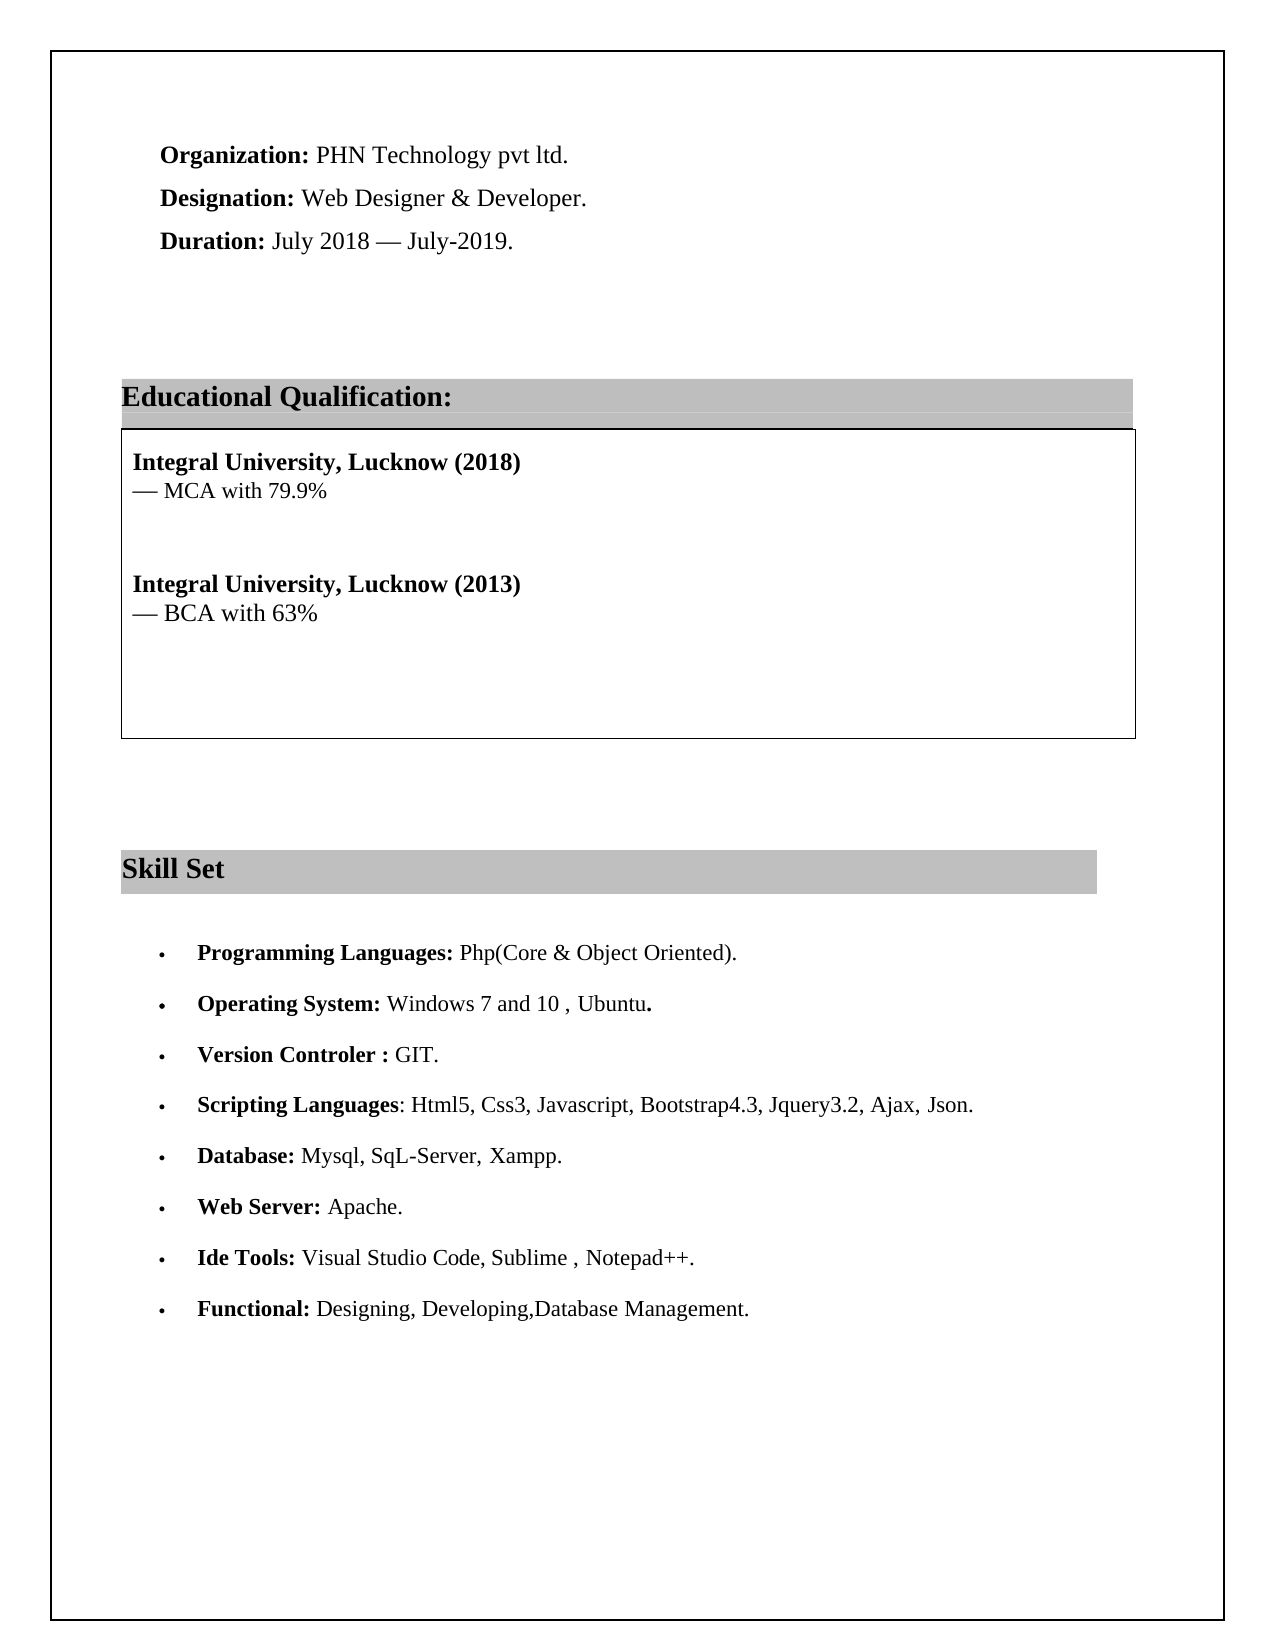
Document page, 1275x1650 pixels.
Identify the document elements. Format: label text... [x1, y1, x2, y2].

picture [121, 850, 1097, 894]
list Web Server: Apache. [159, 1193, 1146, 1219]
list Scripting Languages: Html5, Css3, Javascript, Bootstrap4.3, Jquery3.2, Ajax, Json. [159, 1092, 1146, 1118]
list Ide Tools: Visual Studio Code, Sublime , Notepad++. [159, 1244, 1146, 1270]
list Version Controler : GIT. [159, 1041, 1146, 1067]
list Programming Languages: Php(Core & Object Oriented). [159, 939, 1146, 965]
list Database: Mysql, SqL-Server, Xampp. [159, 1142, 1146, 1168]
list Functional: Designing, Developing,Database Management. [159, 1294, 1146, 1321]
list Operating System: Windows 7 and 10 , Ubuntu. [159, 990, 1146, 1016]
text Organization: PHN Technology pvt ltd. Designation: Web Designer & Developer. Duration: July 2018 — July-2019. [159, 140, 691, 255]
